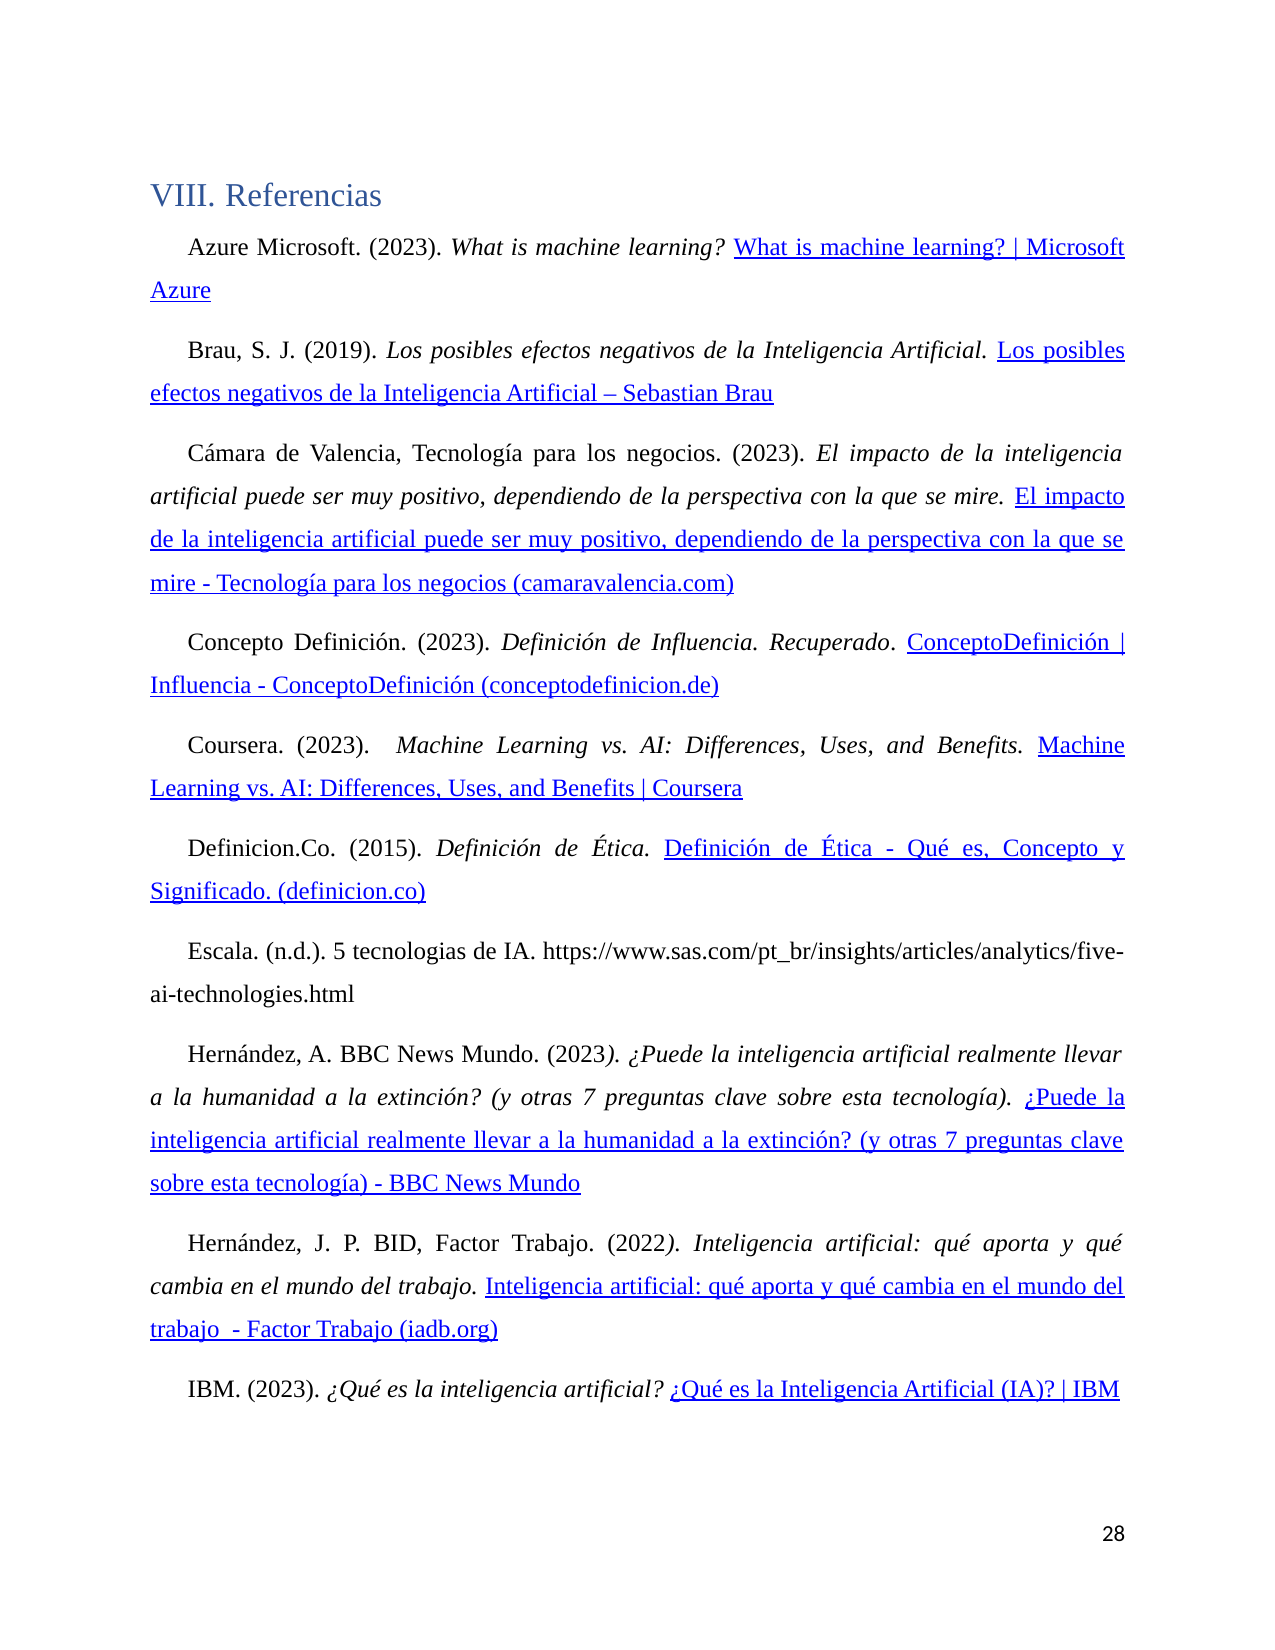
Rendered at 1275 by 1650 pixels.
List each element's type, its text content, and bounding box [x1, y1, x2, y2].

text Brau, S. J. (2019). Los posibles efectos negativos de la Inteligencia Artificial. Los posibles efectos negativos de la Inteligencia Artificial – Sebastian Brau [150, 335, 1125, 407]
text Cámara de Valencia, Tecnología para los negocios. (2023). El impacto de la inteligencia artificial puede ser muy positivo, dependiendo de la perspectiva con la que se mire. El impacto de la inteligencia artificial puede ser muy positivo, dependiendo de la perspectiva con la que se mire - Tecnología para los negocios (camaravalencia.com) [150, 551, 1125, 596]
text Azure Microsoft. (2023). What is machine learning? What is machine learning? | Microsoft Azure [150, 232, 1125, 304]
text Escala. (n.d.). 5 tecnologias de IA. https://www.sas.com/pt_br/insights/articles/analytics/five-ai-technologies.html [150, 936, 1125, 1008]
text IBM. (2023). ¿Qué es la inteligencia artificial? ¿Qué es la Inteligencia Artificial (IA)? | IBM [150, 1374, 1125, 1403]
text Hernández, J. P. BID, Factor Trabajo. (2022). Inteligencia artificial: qué aporta y qué cambia en el mundo del trabajo. Inteligencia artificial: qué aporta y qué cambia en el mundo del trabajo - Factor Trabajo (iadb.org) [150, 1228, 1125, 1343]
text Coursera. (2023). Machine Learning vs. AI: Differences, Uses, and Benefits. Machine Learning vs. AI: Differences, Uses, and Benefits | Coursera [150, 730, 1125, 802]
text Cámara de Valencia, Tecnología para los negocios. (2023). El impacto de la inteligencia artificial puede ser muy positivo, dependiendo de la perspectiva con la que se mire. El impacto de la inteligencia artificial puede ser muy positivo, dependiendo de la perspectiva con la que se mire - Tecnología para los negocios (camaravalencia.com) [150, 438, 1125, 549]
text Definicion.Co. (2015). Definición de Ética. Definición de Ética - Qué es, Concepto y Significado. (definicion.co) [150, 833, 1125, 905]
text Concepto Definición. (2023). Definición de Influencia. Recuperado. ConceptoDefinición | Influencia - ConceptoDefinición (conceptodefinicion.de) [150, 627, 1125, 699]
subtitle Referencias [150, 175, 1125, 213]
text Hernández, A. BBC News Mundo. (2023). ¿Puede la inteligencia artificial realmente llevar a la humanidad a la extinción? (y otras 7 preguntas clave sobre esta tecnología). ¿Puede la inteligencia artificial realmente llevar a la humanidad a la extinción? (y otras 7 preguntas clave sobre esta tecnología) - BBC News Mundo [150, 1039, 1125, 1197]
